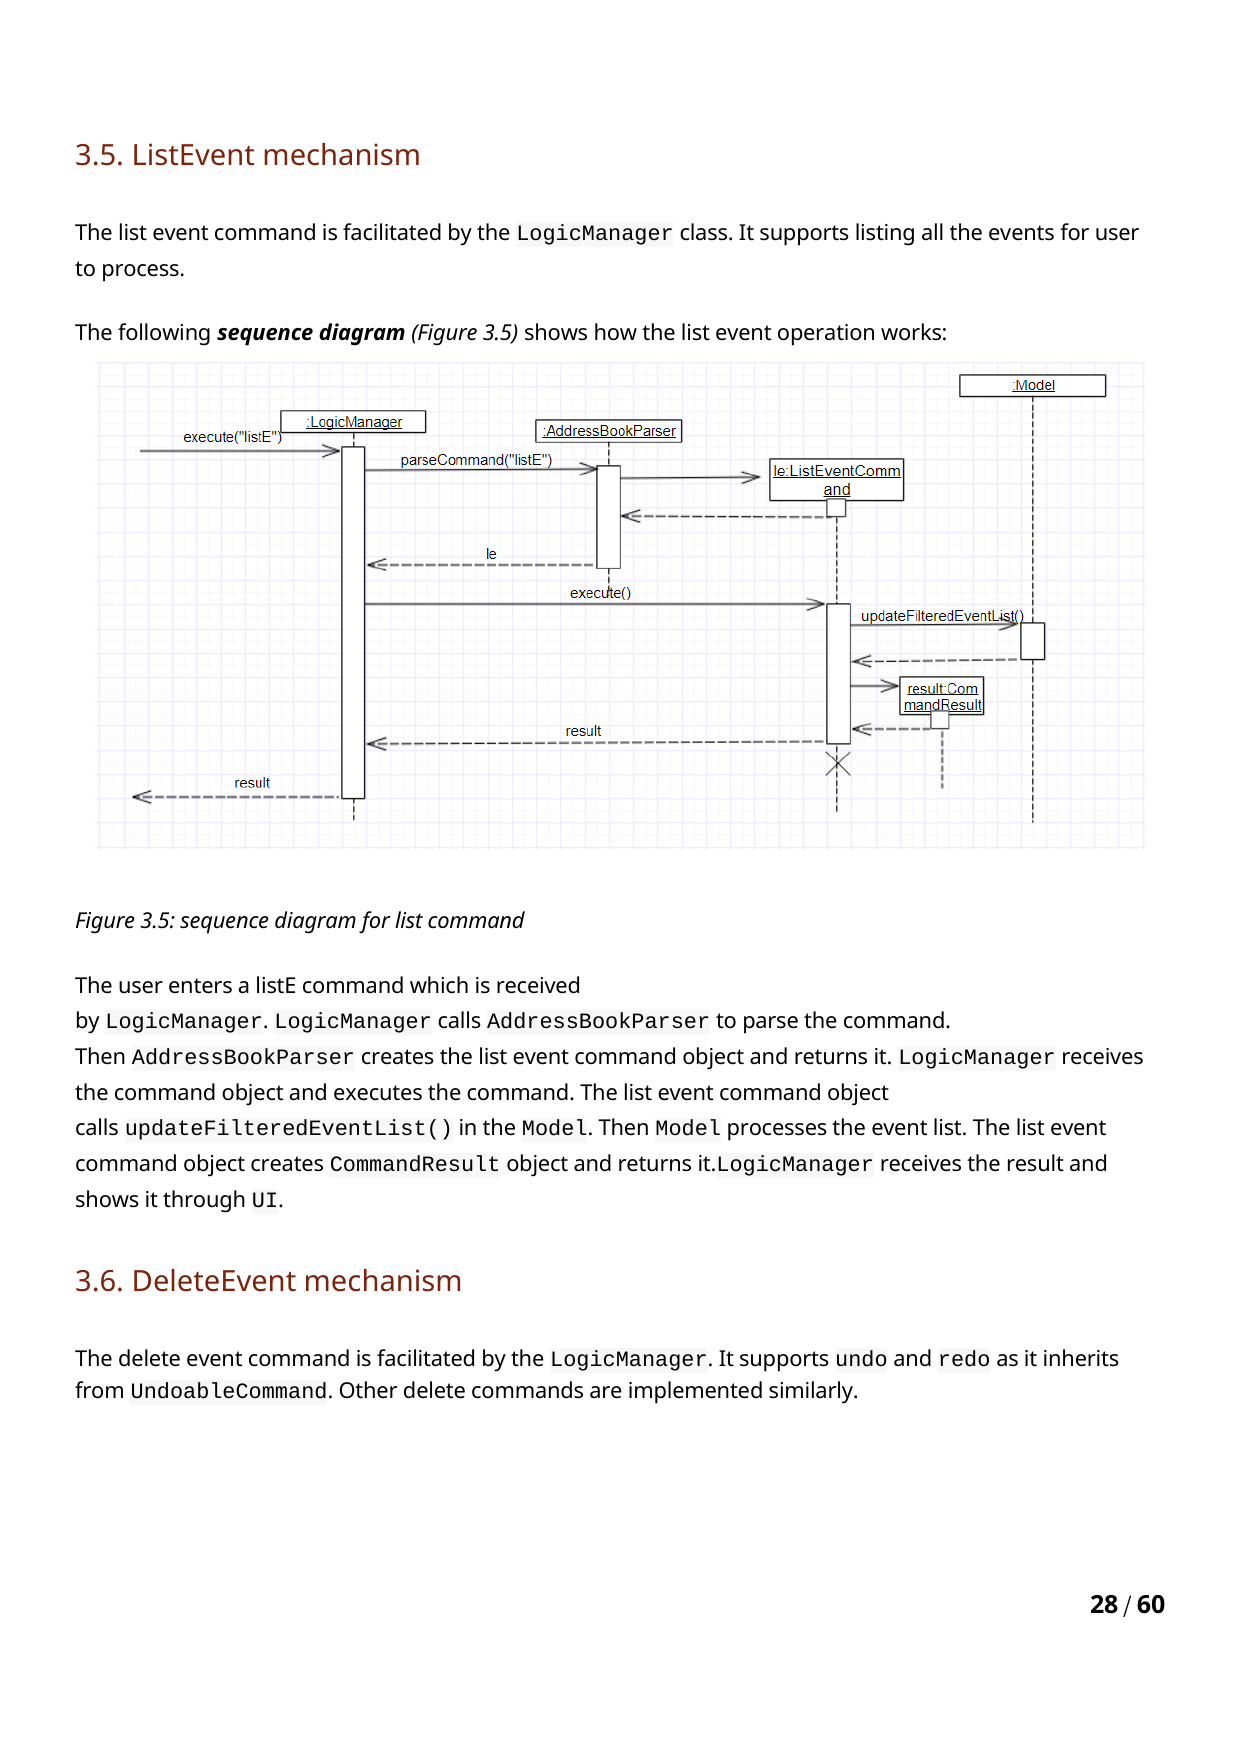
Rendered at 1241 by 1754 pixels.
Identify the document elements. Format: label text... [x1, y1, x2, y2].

text The list event command is facilitated by the LogicManager class. It supports listing all the events for user to process. [75, 216, 1165, 284]
text The following sequence diagram (Figure 3.5) shows how the list event operation works: [75, 316, 1165, 348]
text The user enters a listE command which is received by LogicManager. LogicManager calls AddressBookParser to parse the command. Then AddressBookParser creates the list event command object and returns it. LogicManager receives the command object and executes the command. The list event command object calls updateFilteredEventList() in the Model. Then Model processes the event list. The list event command object creates CommandResult object and returns it.LogicManager receives the result and shows it through UI. [75, 968, 1165, 1215]
picture [95, 349, 1146, 850]
subtitle 3.6. DeleteEvent mechanism [75, 1247, 1165, 1312]
subtitle 3.5. ListEvent mechanism [75, 121, 1165, 186]
